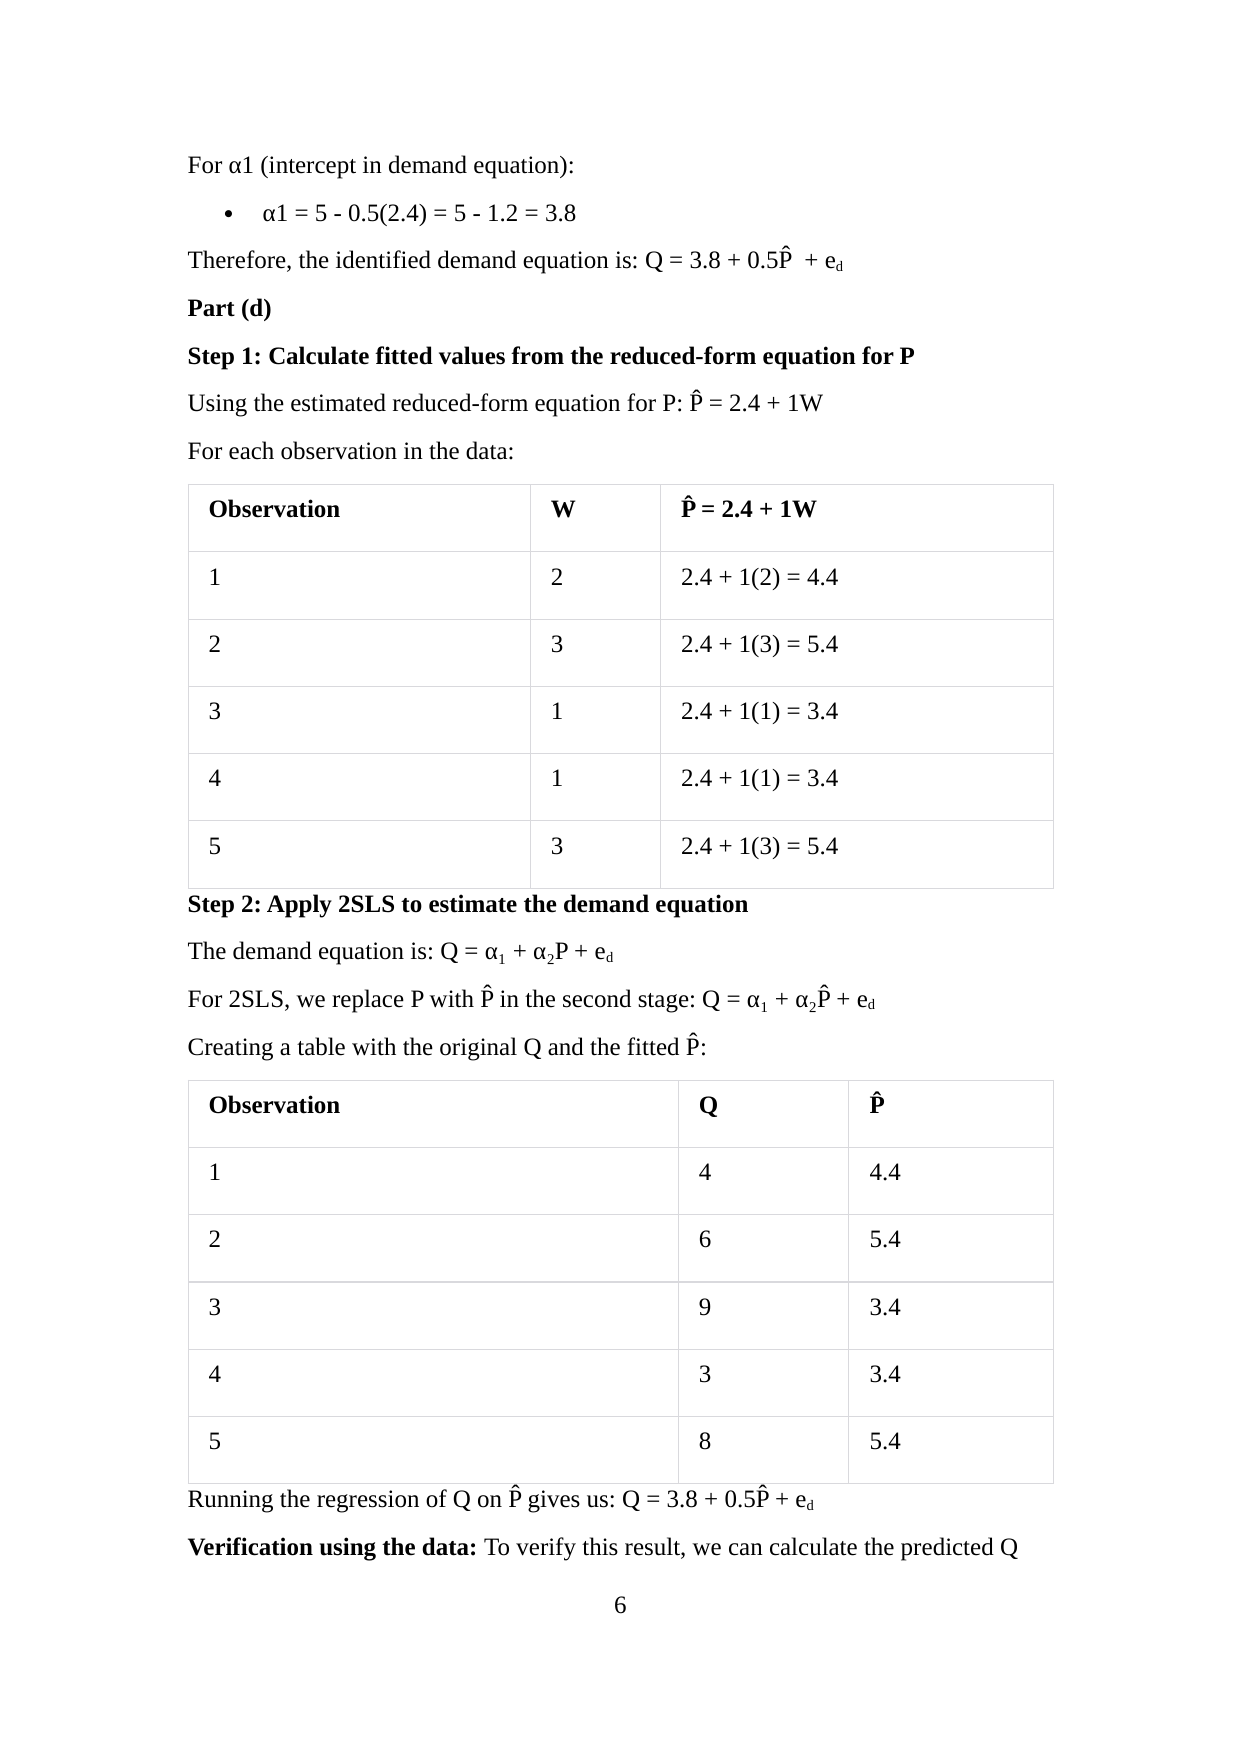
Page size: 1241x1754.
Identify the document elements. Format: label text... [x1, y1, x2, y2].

list α1 = 5 - 0.5(2.4) = 5 - 1.2 = 3.8 [225, 198, 1053, 226]
table_cell 5 [189, 821, 530, 888]
table_cell 2.4 + 1(2) = 4.4 [661, 552, 1053, 618]
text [187, 1532, 1053, 1561]
table_cell 1 [531, 687, 660, 753]
table_cell 3.4 [849, 1350, 1053, 1416]
table_cell 3 [189, 687, 530, 753]
text Step 1: Calculate fitted values from the reduced-form equation for P [187, 341, 1053, 369]
table_header W [531, 485, 660, 551]
text For each observation in the data: [187, 436, 1053, 465]
table_cell 3.4 [849, 1283, 1053, 1349]
table_cell 2.4 + 1(3) = 5.4 [661, 620, 1053, 686]
text Step 2: Apply 2SLS to estimate the demand equation [187, 889, 1053, 917]
text Part (d) [187, 293, 1053, 322]
text Creating a table with the original Q and the fitted P̂: [187, 1032, 1053, 1061]
table_cell 2 [531, 552, 660, 618]
text Running the regression of Q on P̂ gives us: Q = 3.8 + 0.5P̂ + ed [187, 1484, 1053, 1513]
table_cell 4 [189, 754, 530, 820]
text The demand equation is: Q = α₁ + α₂P + ed [187, 936, 1053, 965]
table_header Observation [189, 485, 530, 551]
table_header Q [679, 1081, 848, 1147]
table_cell 3 [679, 1350, 848, 1416]
table_cell 2 [189, 1215, 678, 1281]
table_header P̂ [849, 1081, 1053, 1147]
table_cell 8 [679, 1417, 848, 1483]
table_cell 3 [531, 821, 660, 888]
table_cell 2.4 + 1(3) = 5.4 [661, 821, 1053, 888]
table_cell 4.4 [849, 1148, 1053, 1214]
table_cell 2.4 + 1(1) = 3.4 [661, 754, 1053, 820]
table_header Observation [189, 1081, 678, 1147]
table_cell 5 [189, 1417, 678, 1483]
text Using the estimated reduced-form equation for P: P̂ = 2.4 + 1W [187, 388, 1053, 417]
table_header P̂ = 2.4 + 1W [661, 485, 1053, 551]
table_cell 5.4 [849, 1215, 1053, 1281]
table_cell 4 [679, 1148, 848, 1214]
table_cell 9 [679, 1283, 848, 1349]
table_cell 4 [189, 1350, 678, 1416]
table_cell 5.4 [849, 1417, 1053, 1483]
table_cell 3 [189, 1283, 678, 1349]
table_cell 6 [679, 1215, 848, 1281]
table_cell 2.4 + 1(1) = 3.4 [661, 687, 1053, 753]
table_cell 1 [189, 552, 530, 618]
table_cell 1 [189, 1148, 678, 1214]
table_cell 2 [189, 620, 530, 686]
text For 2SLS, we replace P with P̂ in the second stage: Q = α₁ + α₂P̂ + ed [187, 984, 1053, 1013]
text Therefore, the identified demand equation is: Q = 3.8 + 0.5P̂ + ed [187, 245, 1053, 274]
text For α1 (intercept in demand equation): [187, 150, 1053, 179]
table_cell 1 [531, 754, 660, 820]
table_cell 3 [531, 620, 660, 686]
